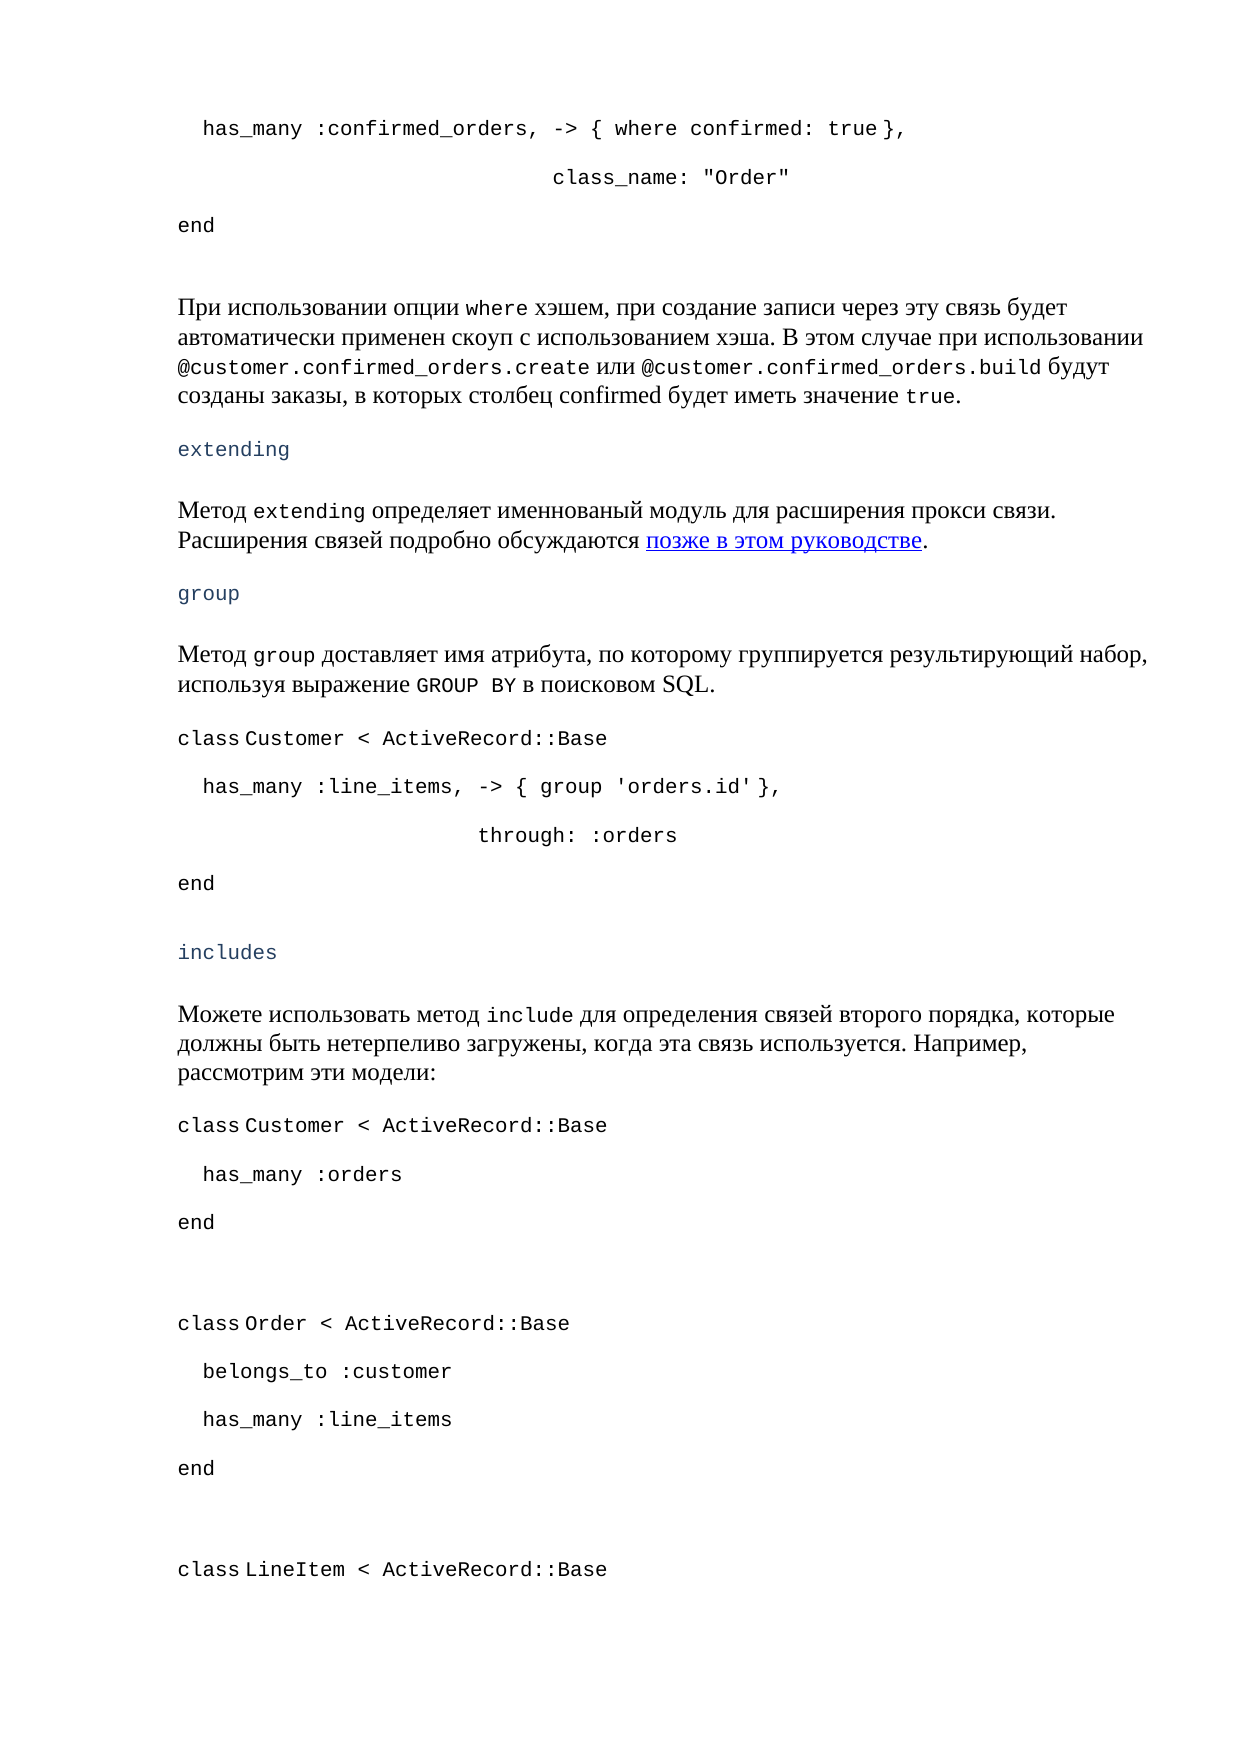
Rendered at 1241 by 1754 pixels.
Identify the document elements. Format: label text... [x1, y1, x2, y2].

subtitle includes [177, 942, 1152, 966]
text Метод group доставляет имя атрибута, по которому группируется результирующий набор, используя выражение GROUP BY в поисковом SQL. [177, 639, 1152, 698]
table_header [177, 1115, 607, 1607]
subtitle extending [177, 439, 1152, 463]
subtitle group [177, 583, 1152, 607]
table_header class Customer < ActiveRecord::Base has_many :line_items, -> { group 'orders.id' }, through: :orders end [177, 728, 782, 921]
text Метод extending определяет именнованый модуль для расширения прокси связи. Расширения связей подробно обсуждаются позже в этом руководстве. [177, 495, 1152, 554]
text При использовании опции where хэшем, при создание записи через эту связь будет автоматически применен скоуп с использованием хэша. В этом случае при использовании @customer.confirmed_orders.create или @customer.confirmed_orders.build будут созданы заказы, в которых столбец confirmed будет иметь значение true. [177, 292, 1152, 410]
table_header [177, 118, 907, 263]
text Можете использовать метод include для определения связей второго порядка, которые должны быть нетерпеливо загружены, когда эта связь используется. Например, рассмотрим эти модели: [177, 999, 1152, 1086]
